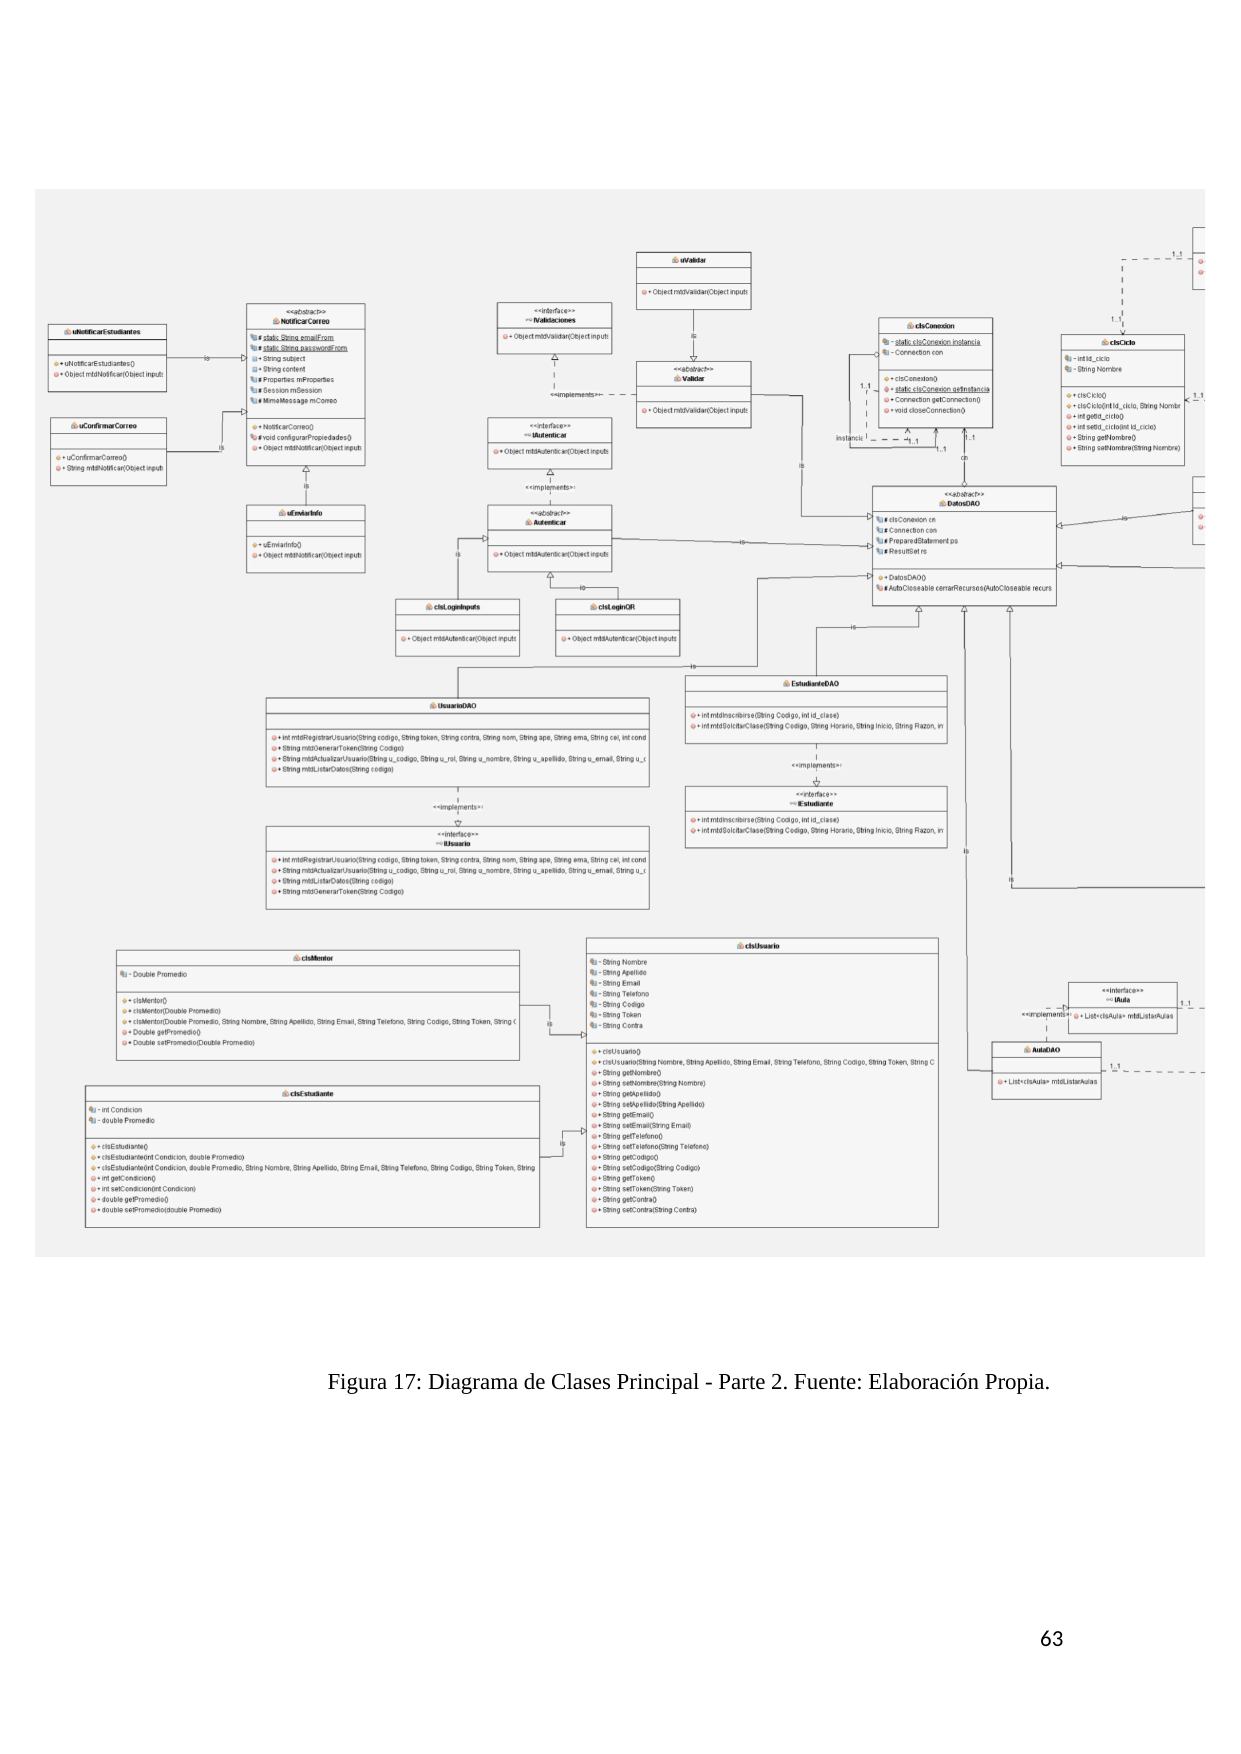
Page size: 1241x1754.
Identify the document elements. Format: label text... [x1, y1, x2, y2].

text Figura 17: Diagrama de Clases Principal - Parte 2. Fuente: Elaboración Propia. [252, 1368, 1063, 1394]
picture [35, 189, 1205, 1257]
